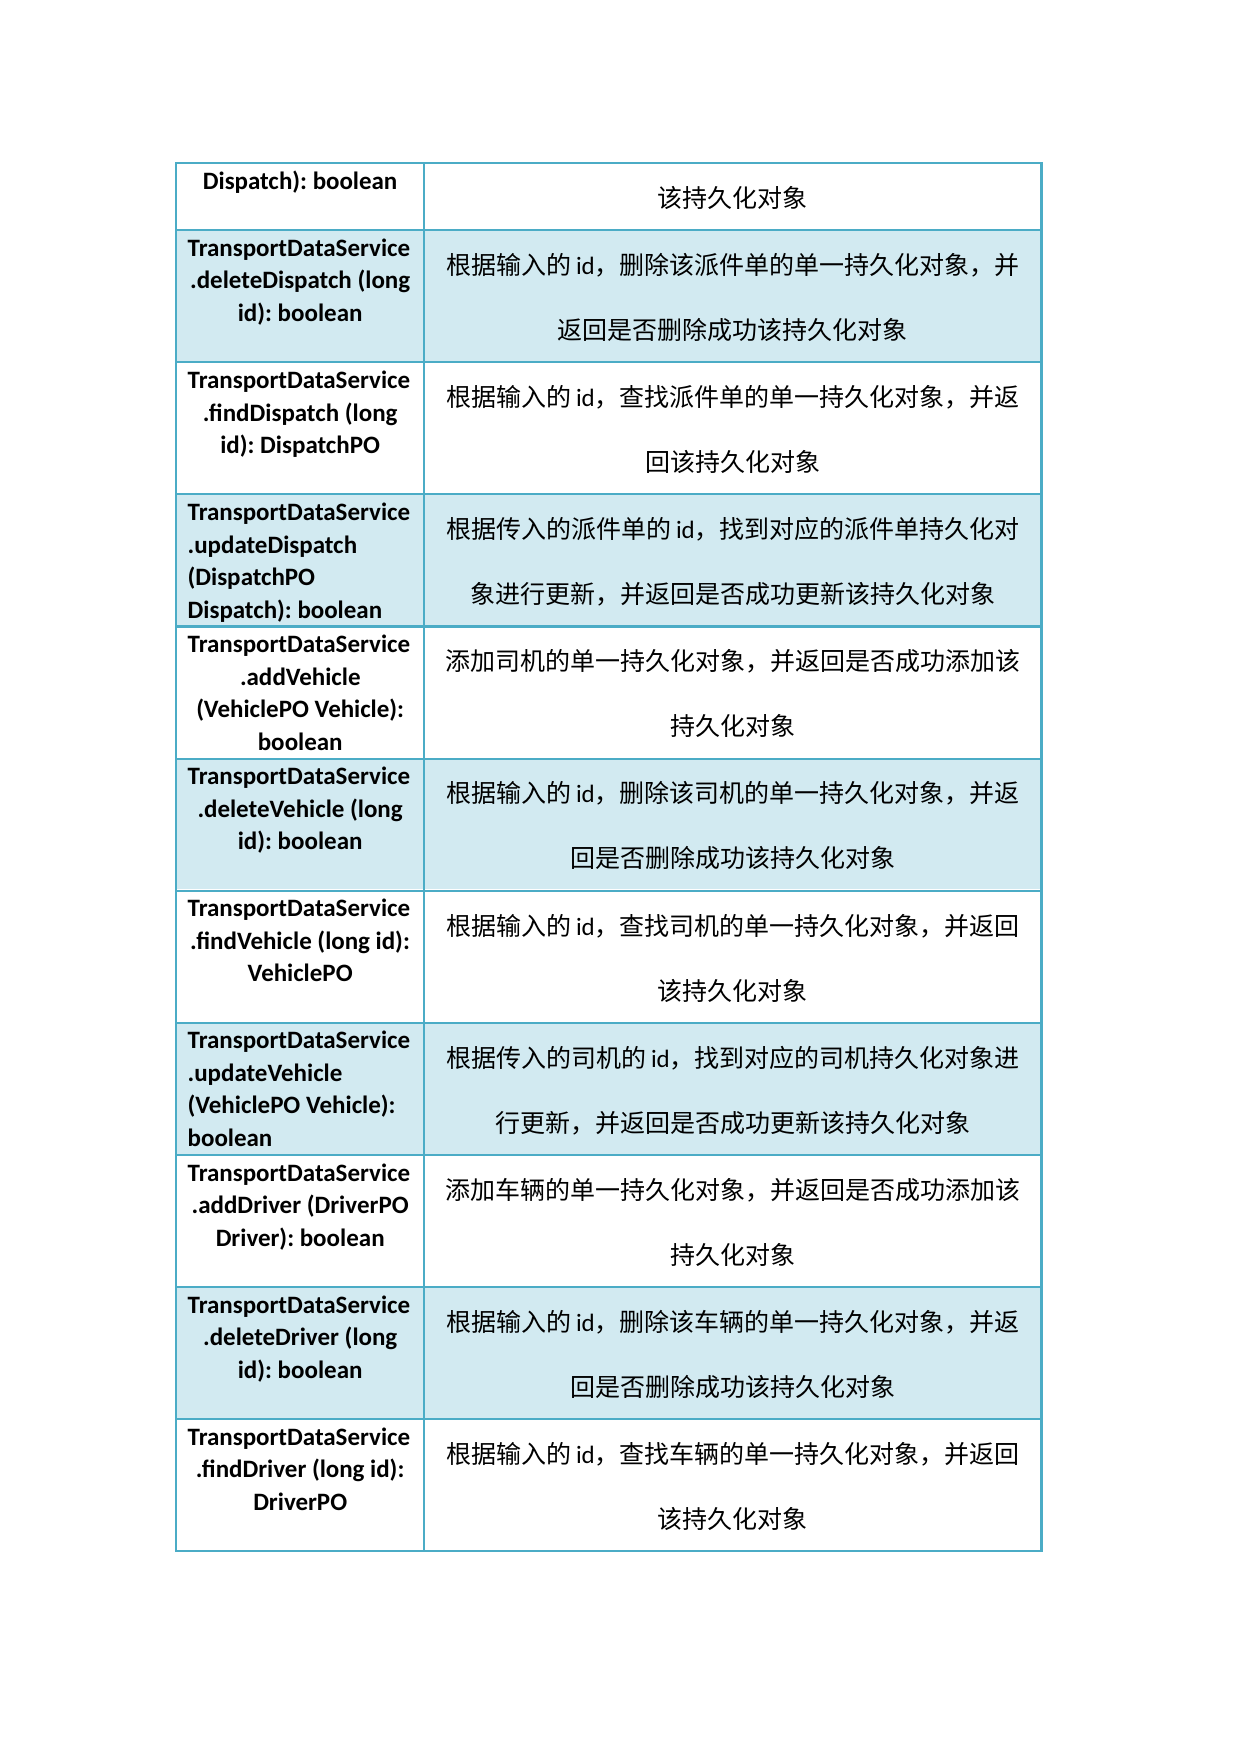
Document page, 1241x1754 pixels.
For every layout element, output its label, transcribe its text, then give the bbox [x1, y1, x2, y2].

table_cell 根据输入的id，删除该车辆的单一持久化对象，并返回是否删除成功该持久化对象 [425, 1288, 1040, 1418]
table_cell TransportDataService .findDriver (long id): DriverPO [177, 1420, 423, 1550]
table_cell 根据输入的id，查找车辆的单一持久化对象，并返回该持久化对象 [425, 1420, 1040, 1550]
table_cell TransportDataService .addVehicle (VehiclePO Vehicle): boolean [177, 628, 423, 757]
table_cell TransportDataService .deleteDispatch (long id): boolean [177, 231, 423, 361]
table_cell 根据传入的派件单的id，找到对应的派件单持久化对象进行更新，并返回是否成功更新该持久化对象 [425, 495, 1040, 625]
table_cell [177, 164, 423, 229]
table_cell TransportDataService .findVehicle (long id): VehiclePO [177, 892, 423, 1022]
table_cell 添加车辆的单一持久化对象，并返回是否成功添加该持久化对象 [425, 1156, 1040, 1286]
table_cell TransportDataService .updateDispatch (DispatchPO Dispatch): boolean [177, 495, 423, 625]
table_cell 根据传入的司机的id，找到对应的司机持久化对象进行更新，并返回是否成功更新该持久化对象 [425, 1024, 1040, 1154]
table_cell 根据输入的id，查找派件单的单一持久化对象，并返回该持久化对象 [425, 363, 1040, 493]
table_cell 添加司机的单一持久化对象，并返回是否成功添加该持久化对象 [425, 628, 1040, 757]
table_cell 根据输入的id，删除该派件单的单一持久化对象，并返回是否删除成功该持久化对象 [425, 231, 1040, 361]
table_cell TransportDataService .deleteVehicle (long id): boolean [177, 760, 423, 889]
table_cell TransportDataService .deleteDriver (long id): boolean [177, 1288, 423, 1418]
table_cell TransportDataService .findDispatch (long id): DispatchPO [177, 363, 423, 493]
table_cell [425, 164, 1040, 229]
table_cell 根据输入的id，删除该司机的单一持久化对象，并返回是否删除成功该持久化对象 [425, 760, 1040, 889]
table_cell TransportDataService .updateVehicle (VehiclePO Vehicle): boolean [177, 1024, 423, 1154]
table_cell TransportDataService .addDriver (DriverPO Driver): boolean [177, 1156, 423, 1286]
table_cell 根据输入的id，查找司机的单一持久化对象，并返回该持久化对象 [425, 892, 1040, 1022]
